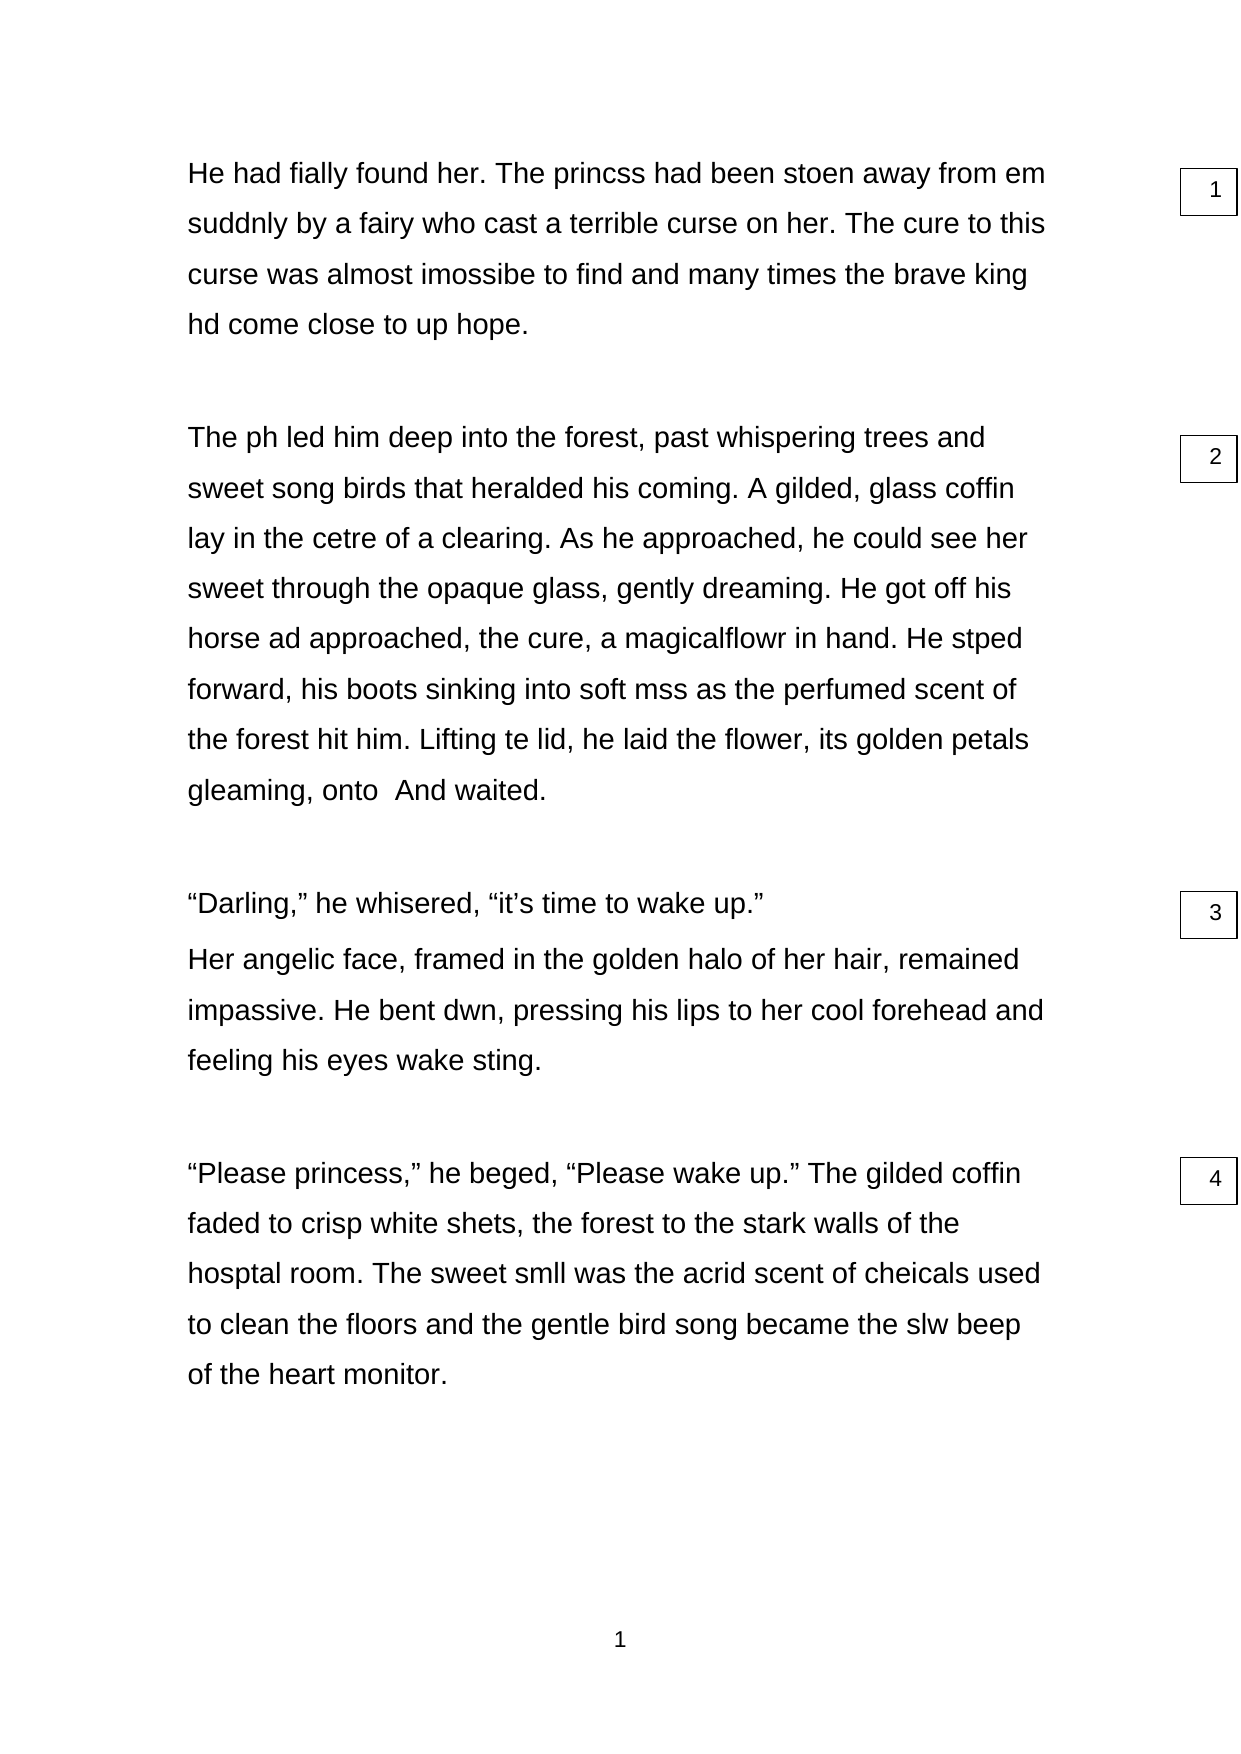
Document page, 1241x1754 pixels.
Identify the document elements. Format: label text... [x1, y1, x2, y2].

text Her angelic face, framed in the golden halo of her hair, remained impassive. He bent dwn, pressing his lips to her cool forehead and feeling his eyes wake sting. [187, 942, 1053, 1076]
text “Darling,” he whisered, “it’s time to wake up.” [187, 886, 1053, 919]
text The ph led him deep into the forest, past whispering trees and sweet song birds that heralded his coming. A gilded, glass coffin lay in the cetre of a clearing. As he approached, he could see her sweet through the opaque glass, gently dreaming. He got off his horse ad approached, the cure, a magicalflowr in hand. He stped forward, his boots sinking into soft mss as the perfumed scent of the forest hit him. Lifting te lid, he laid the flower, its golden petals gleaming, onto And waited. [187, 420, 1053, 806]
text He had fially found her. The princss had been stoen away from em suddnly by a fairy who cast a terrible curse on her. The cure to this curse was almost imossibe to find and many times the brave king hd come close to up hope. [187, 156, 1053, 341]
text “Please princess,” he beged, “Please wake up.” The gilded coffin faded to crisp white shets, the forest to the stark walls of the hosptal room. The sweet smll was the acrid scent of cheicals used to clean the floors and the gentle bird song became the slw beep of the heart monitor. [187, 1156, 1053, 1391]
